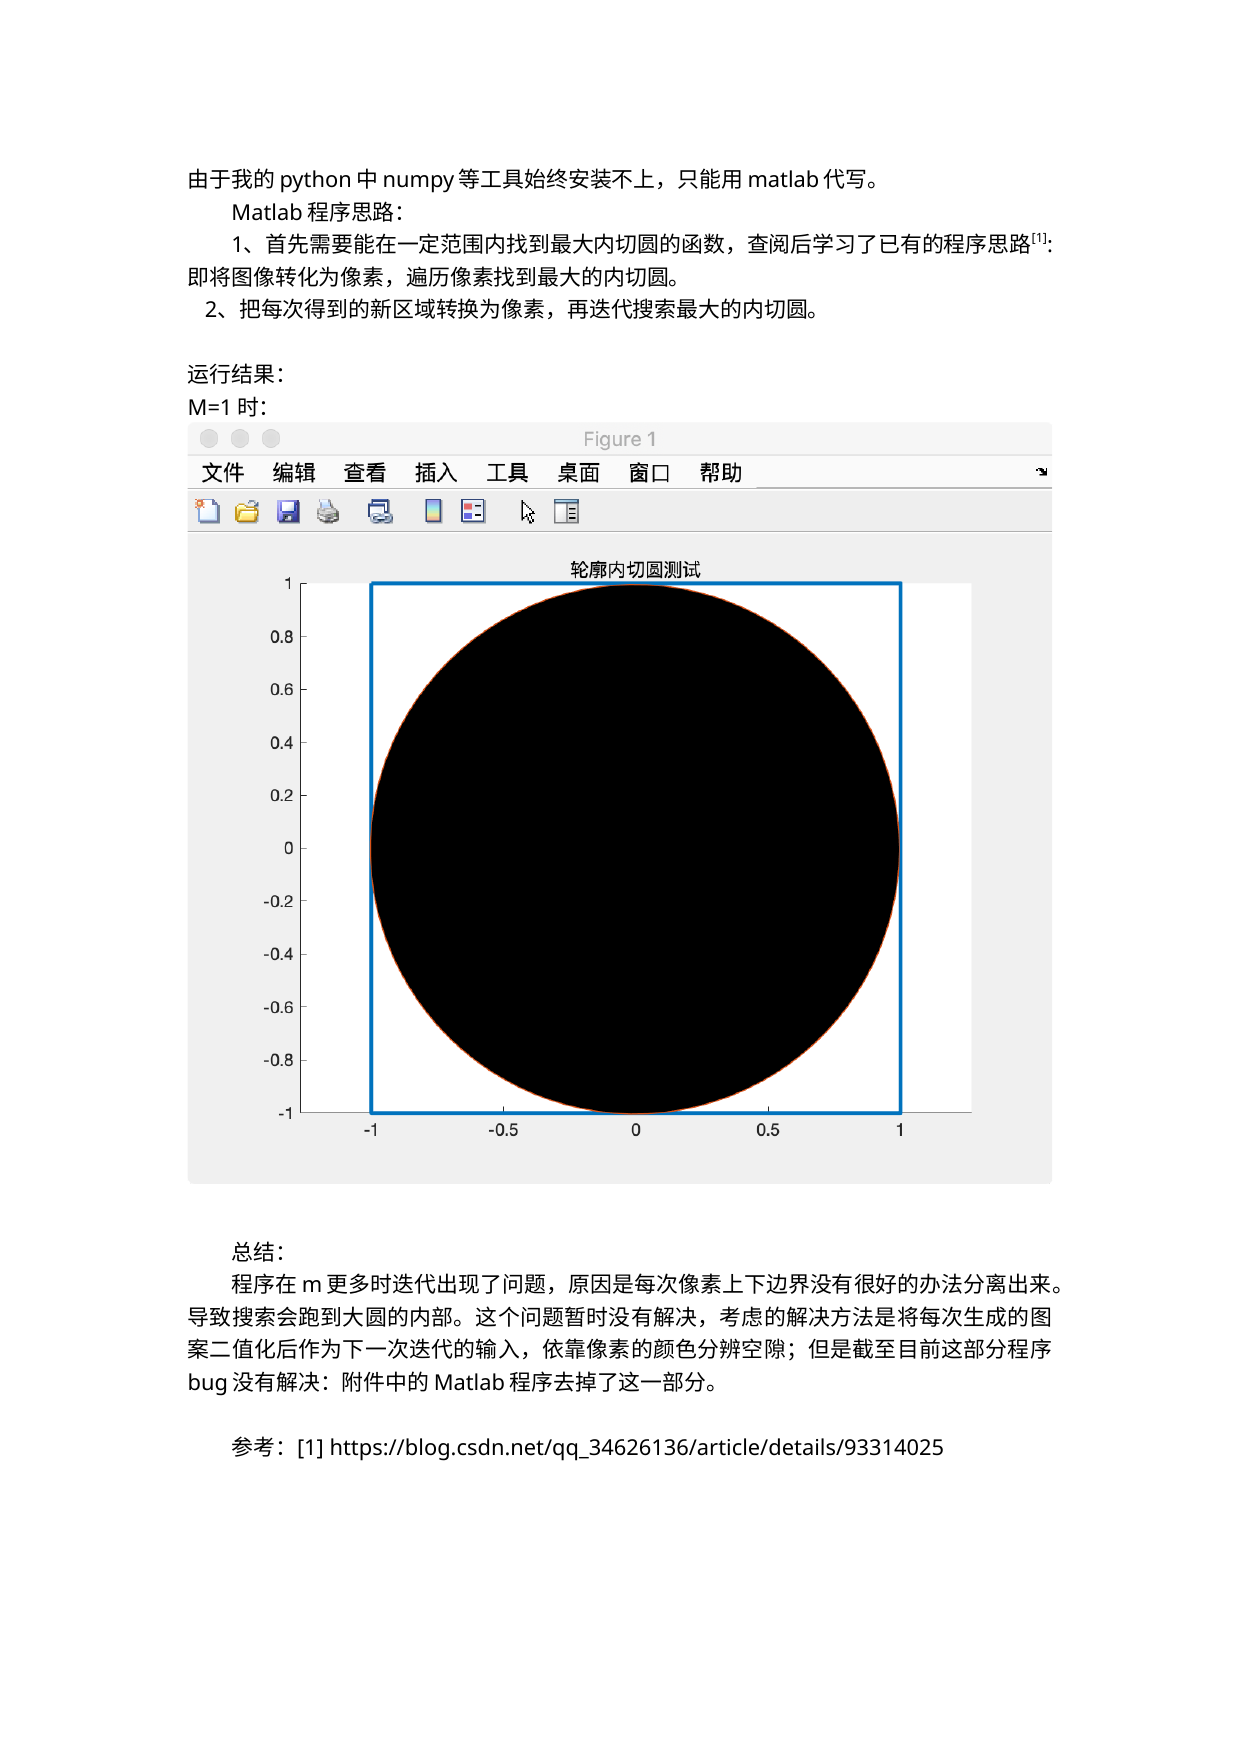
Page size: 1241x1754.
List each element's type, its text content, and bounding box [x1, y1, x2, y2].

text Matlab程序思路： [187, 194, 1053, 227]
picture [187, 422, 1053, 1184]
text 参考：[1] https://blog.csdn.net/qq_34626136/article/details/93314025 [187, 1429, 1053, 1462]
text 运行结果： [187, 357, 1053, 389]
text 2、把每次得到的新区域转换为像素，再迭代搜索最大的内切圆。 [187, 292, 1053, 324]
text 程序在m更多时迭代出现了问题，原因是每次像素上下边界没有很好的办法分离出来。导致搜索会跑到大圆的内部。这个问题暂时没有解决，考虑的解决方法是将每次生成的图案二值化后作为下一次迭代的输入，依靠像素的颜色分辨空隙；但是截至目前这部分程序bug没有解决：附件中的Matlab程序去掉了这一部分。 [187, 1267, 1053, 1397]
text 总结： [187, 1234, 1053, 1267]
text M=1时： [187, 389, 1053, 422]
text 1、首先需要能在一定范围内找到最大内切圆的函数，查阅后学习了已有的程序思路[1]:即将图像转化为像素，遍历像素找到最大的内切圆。 [187, 227, 1053, 292]
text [187, 162, 1053, 194]
